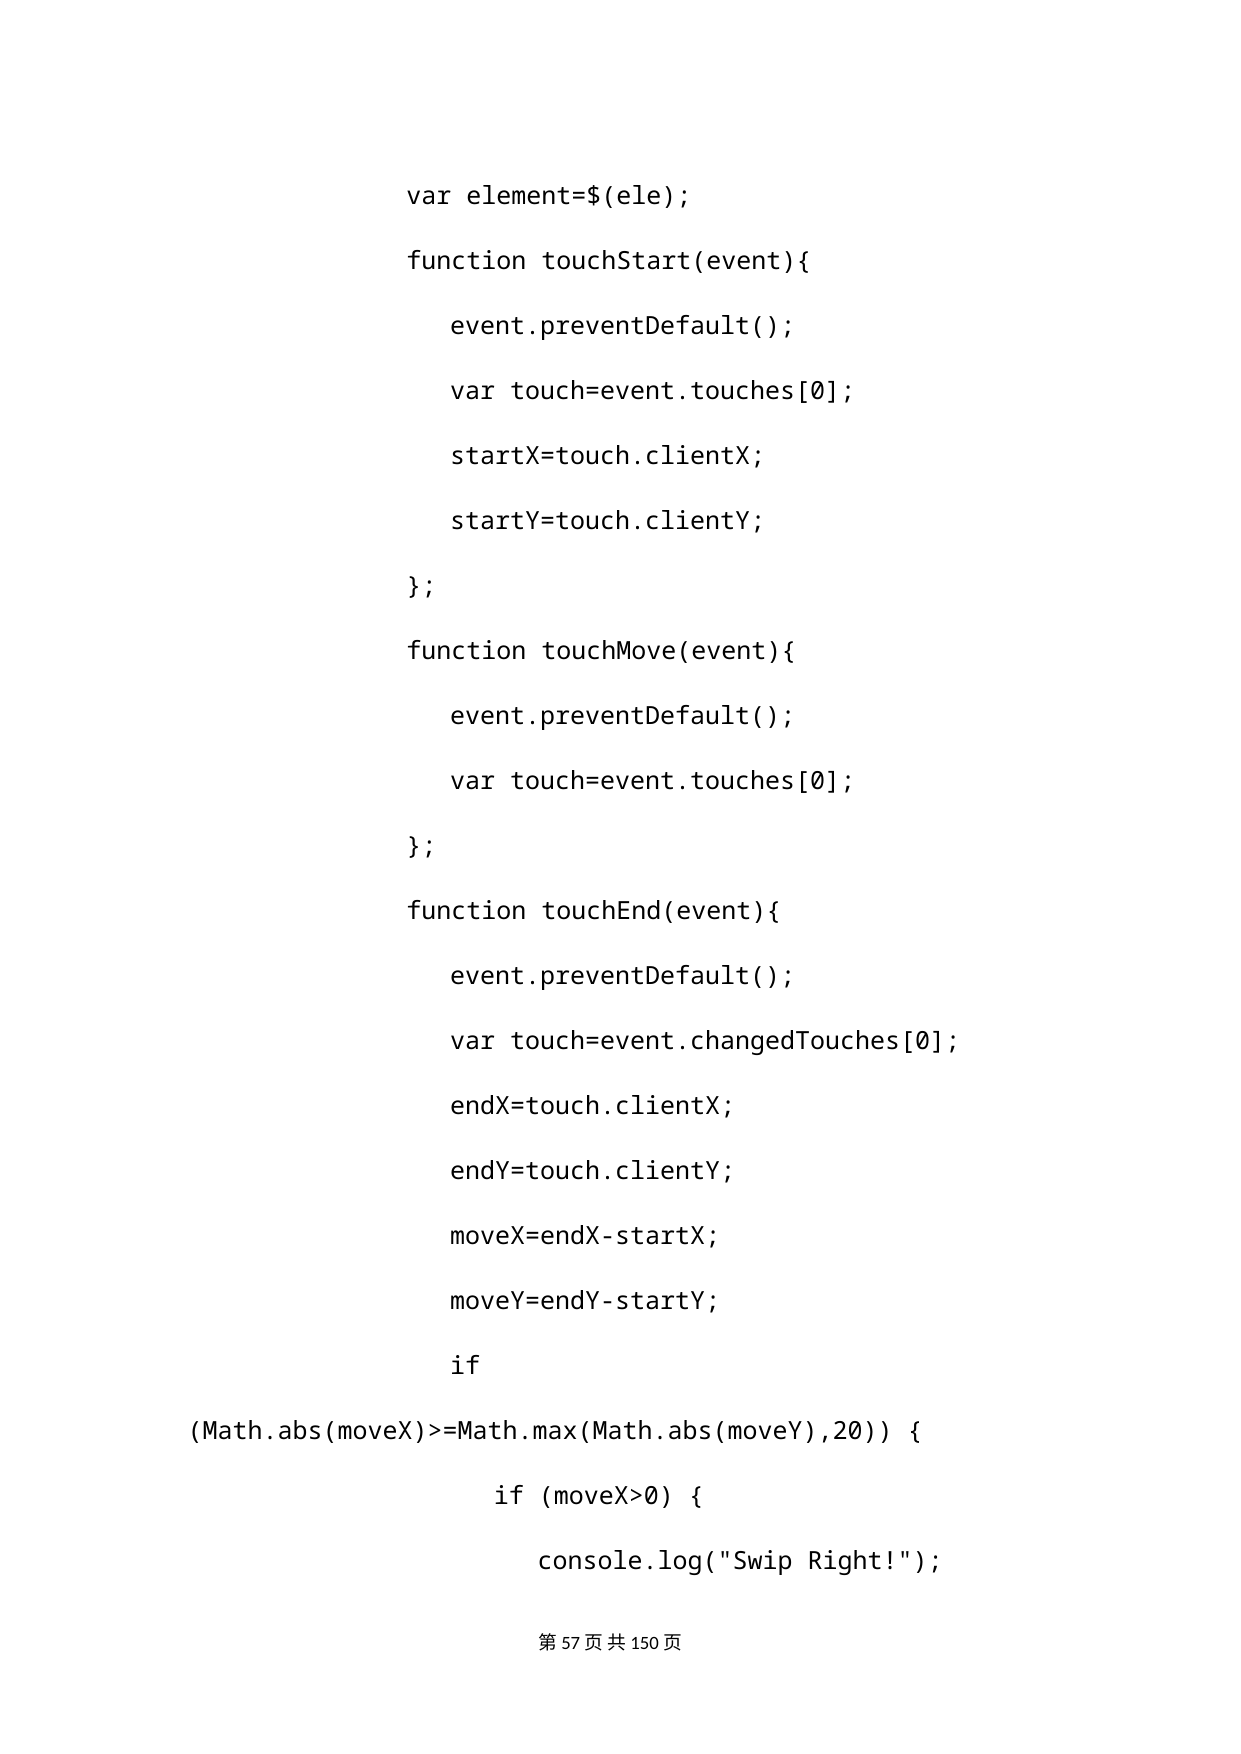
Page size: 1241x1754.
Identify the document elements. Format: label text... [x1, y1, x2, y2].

list event.preventDefault(); [187, 292, 1053, 357]
list }; [187, 812, 1053, 877]
list endX=touch.clientX; [187, 1072, 1053, 1137]
list event.preventDefault(); [187, 682, 1053, 747]
list var element=$(ele); [187, 162, 1053, 227]
list if (moveX>0) { [187, 1462, 1053, 1527]
list function touchEnd(event){ [187, 877, 1053, 942]
list var touch=event.changedTouches[0]; [187, 1007, 1053, 1072]
list endY=touch.clientY; [187, 1137, 1053, 1202]
list var touch=event.touches[0]; [187, 747, 1053, 812]
list function touchMove(event){ [187, 617, 1053, 682]
list event.preventDefault(); [187, 942, 1053, 1007]
list }; [187, 552, 1053, 617]
list function touchStart(event){ [187, 227, 1053, 292]
list var touch=event.touches[0]; [187, 357, 1053, 422]
list moveY=endY-startY; [187, 1267, 1053, 1332]
list if (Math.abs(moveX)>=Math.max(Math.abs(moveY),20)) { [187, 1332, 1053, 1462]
list startX=touch.clientX; [187, 422, 1053, 487]
list console.log("Swip Right!"); [187, 1527, 1053, 1592]
list moveX=endX-startX; [187, 1202, 1053, 1267]
list startY=touch.clientY; [187, 487, 1053, 552]
